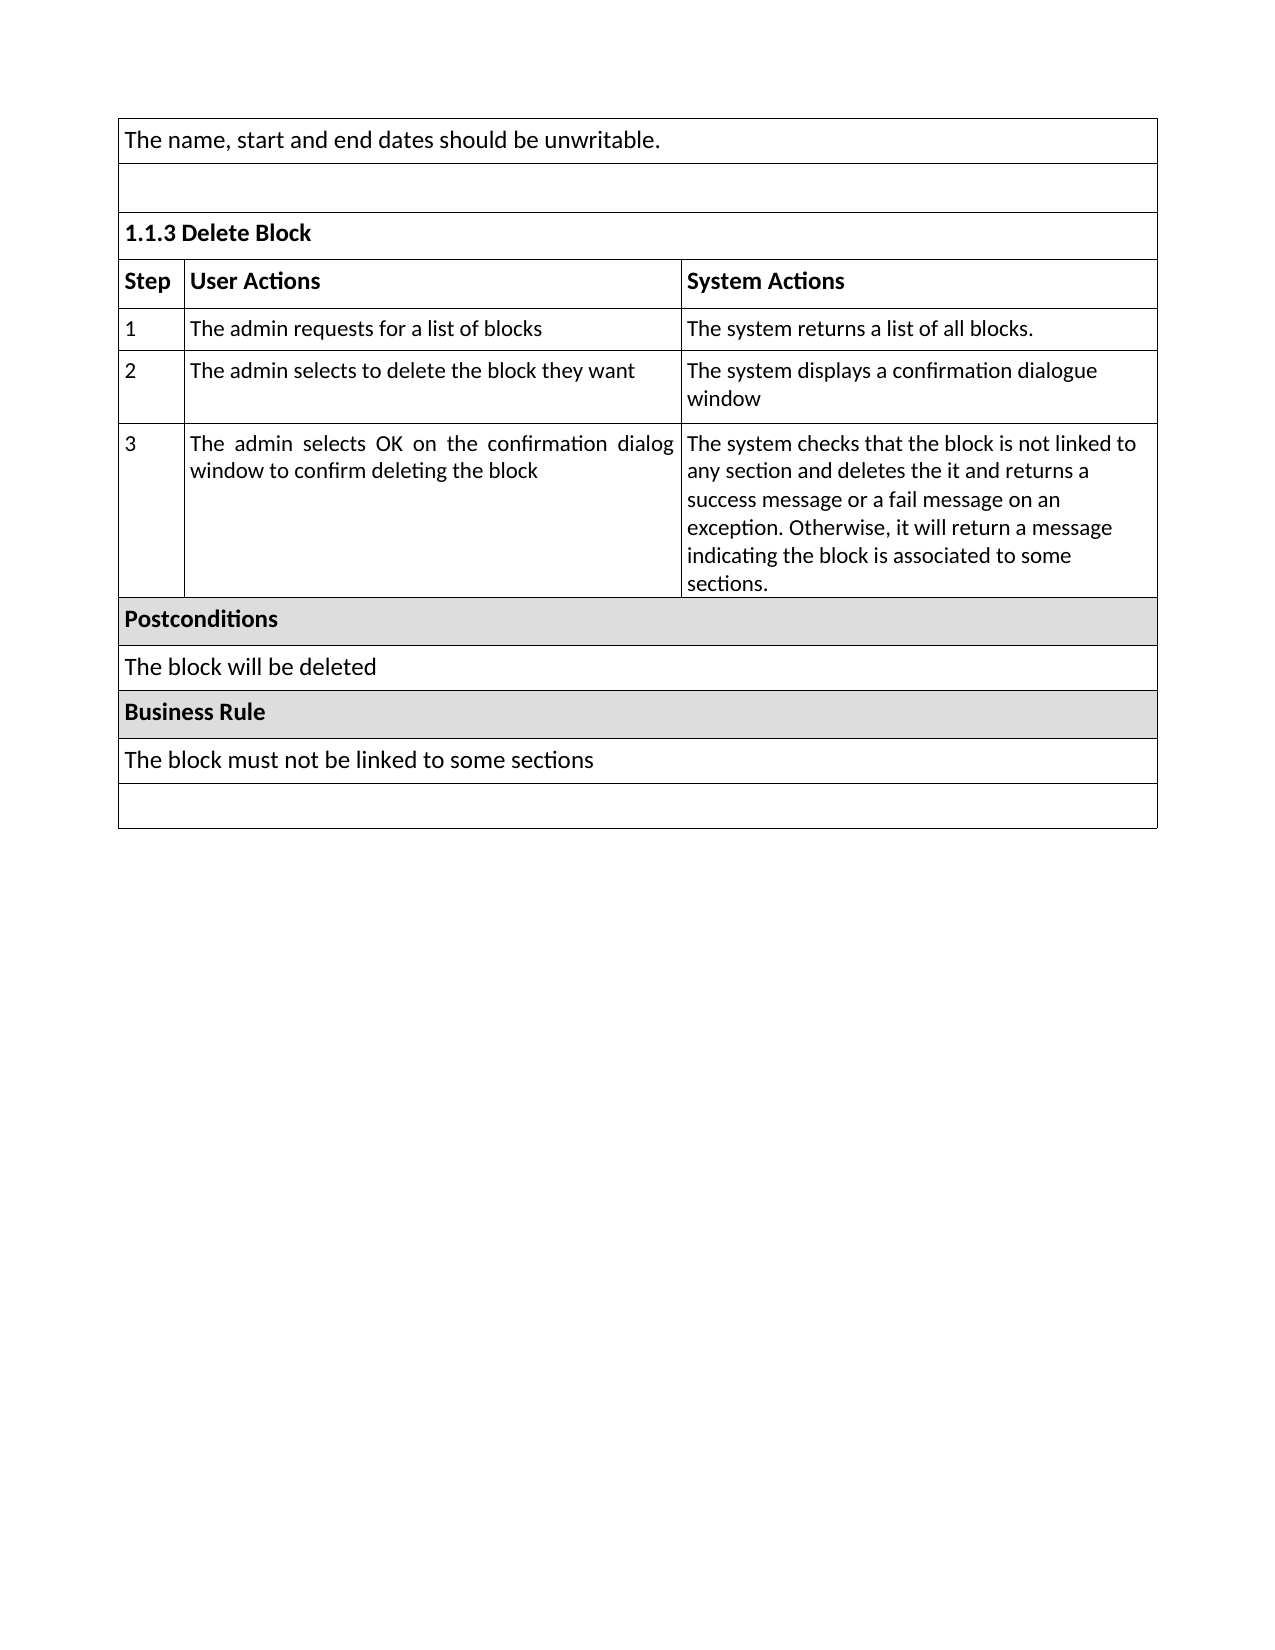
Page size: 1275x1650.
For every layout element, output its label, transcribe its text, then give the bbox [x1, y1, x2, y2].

table_cell The admin selects OK on the confirmation dialog window to confirm deleting the block [185, 424, 681, 597]
table_cell The system displays a confirmation dialogue window [682, 351, 1157, 422]
table_cell The block must not be linked to some sections [119, 739, 1157, 783]
table_cell User Actions [185, 260, 681, 307]
table_cell Business Rule [119, 691, 1157, 738]
table_cell 1.1.3 Delete Block [119, 213, 1157, 259]
table_cell The admin requests for a list of blocks [185, 309, 681, 349]
table_cell Step [119, 260, 184, 307]
table_cell The name, start and end dates should be unwritable. [119, 119, 1157, 163]
table_cell [119, 164, 1157, 211]
table_cell Postconditions [119, 598, 1157, 645]
table_cell [119, 784, 1157, 828]
table_cell The block will be deleted [119, 646, 1157, 690]
table_cell The system returns a list of all blocks. [682, 309, 1157, 349]
table_cell 1 [119, 309, 184, 349]
table_cell 2 [119, 351, 184, 422]
table_cell The system checks that the block is not linked to any section and deletes the it and returns a success message or a fail message on an exception. Otherwise, it will return a message indicating the block is associated to some sections. [682, 424, 1157, 597]
table_cell The admin selects to delete the block they want [185, 351, 681, 422]
table_cell System Actions [682, 260, 1157, 307]
table_cell 3 [119, 424, 184, 597]
